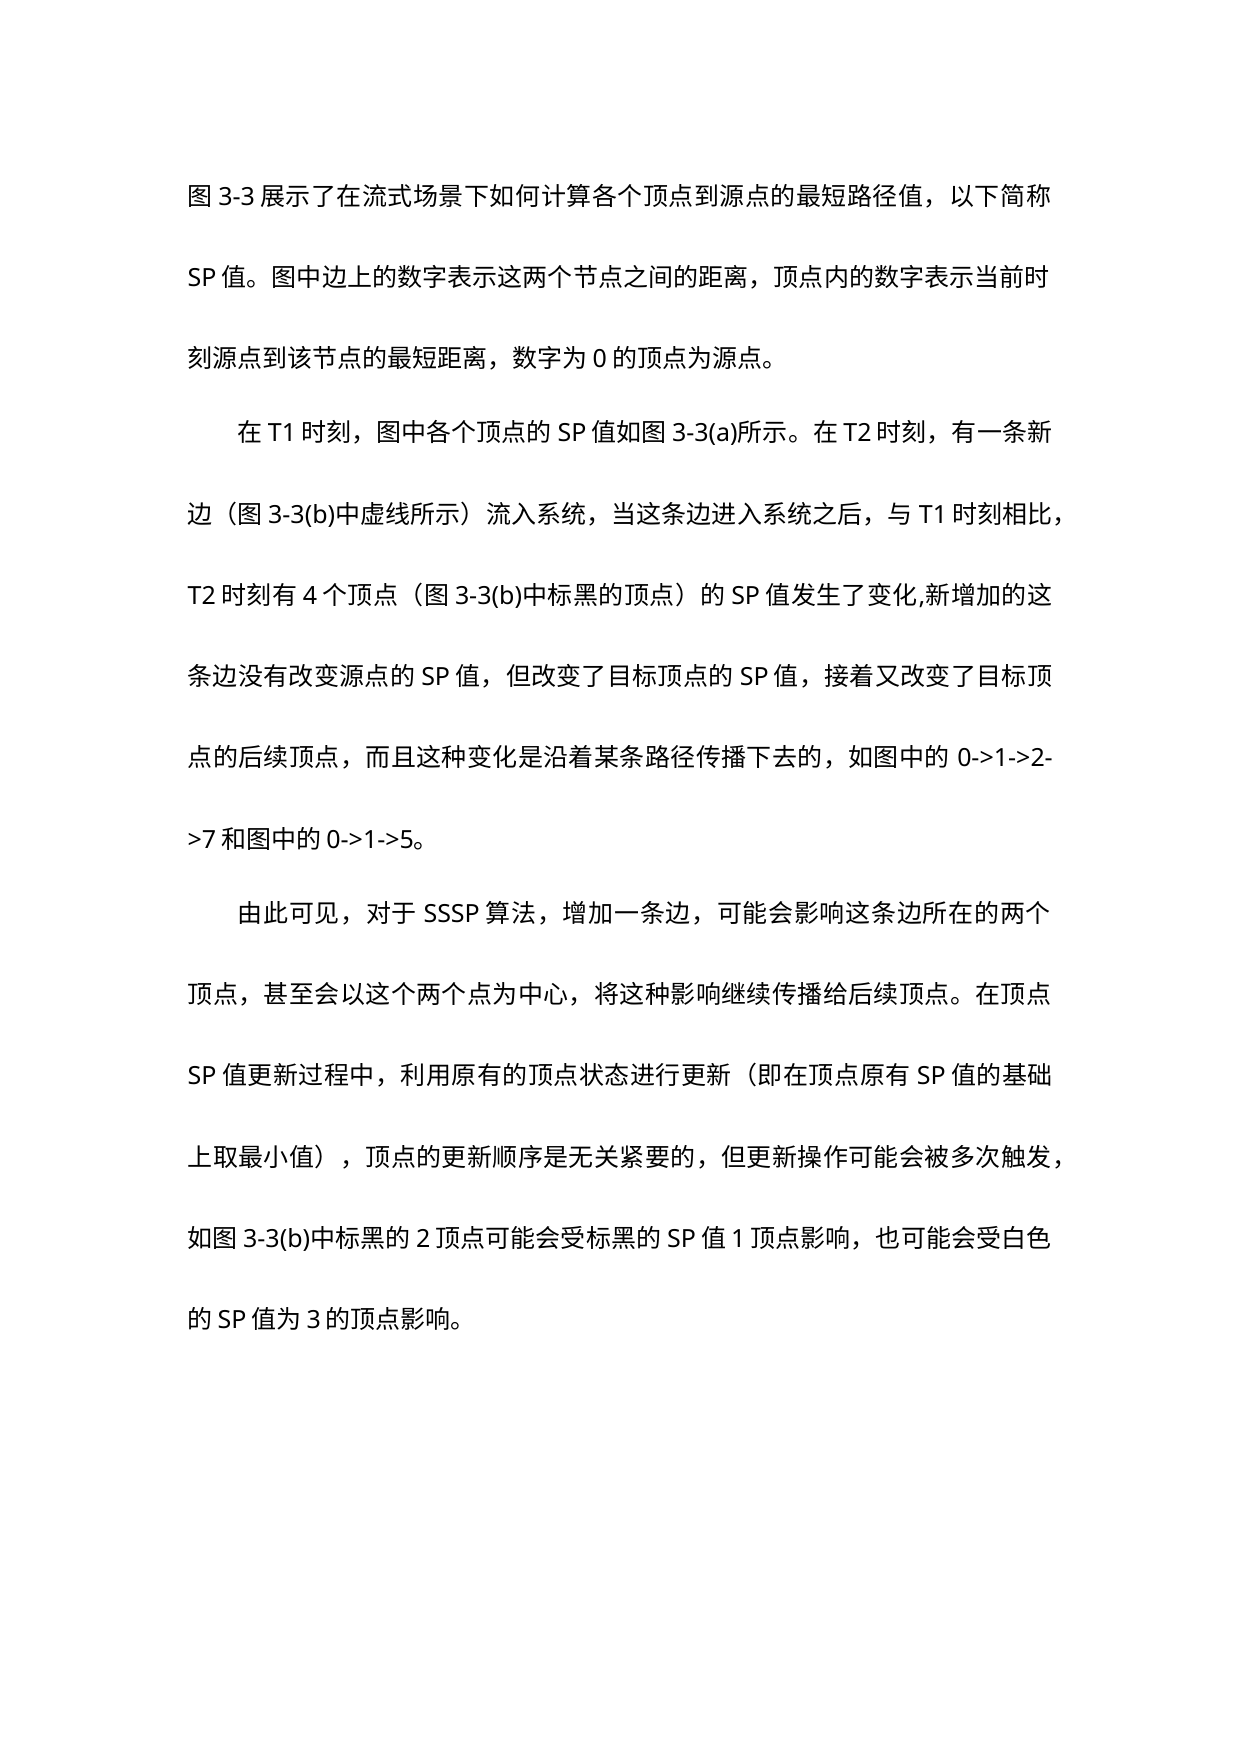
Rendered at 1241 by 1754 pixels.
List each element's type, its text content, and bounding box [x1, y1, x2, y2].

text 由此可见，对于SSSP算法，增加一条边，可能会影响这条边所在的两个顶点，甚至会以这个两个点为中心，将这种影响继续传播给后续顶点。在顶点SP值更新过程中，利用原有的顶点状态进行更新（即在顶点原有SP值的基础上取最小值），顶点的更新顺序是无关紧要的，但更新操作可能会被多次触发，如图3-3(b)中标黑的2顶点可能会受标黑的SP值1顶点影响，也可能会受白色的SP值为3的顶点影响。 [187, 879, 1053, 1350]
text 在T1时刻，图中各个顶点的SP值如图3-3(a)所示。在T2时刻，有一条新边（图3-3(b)中虚线所示）流入系统，当这条边进入系统之后，与T1时刻相比，T2时刻有4个顶点（图3-3(b)中标黑的顶点）的SP值发生了变化,新增加的这条边没有改变源点的SP值，但改变了目标顶点的SP值，接着又改变了目标顶点的后续顶点，而且这种变化是沿着某条路径传播下去的，如图中的0->1->2->7和图中的0->1->5。 [187, 398, 1053, 870]
